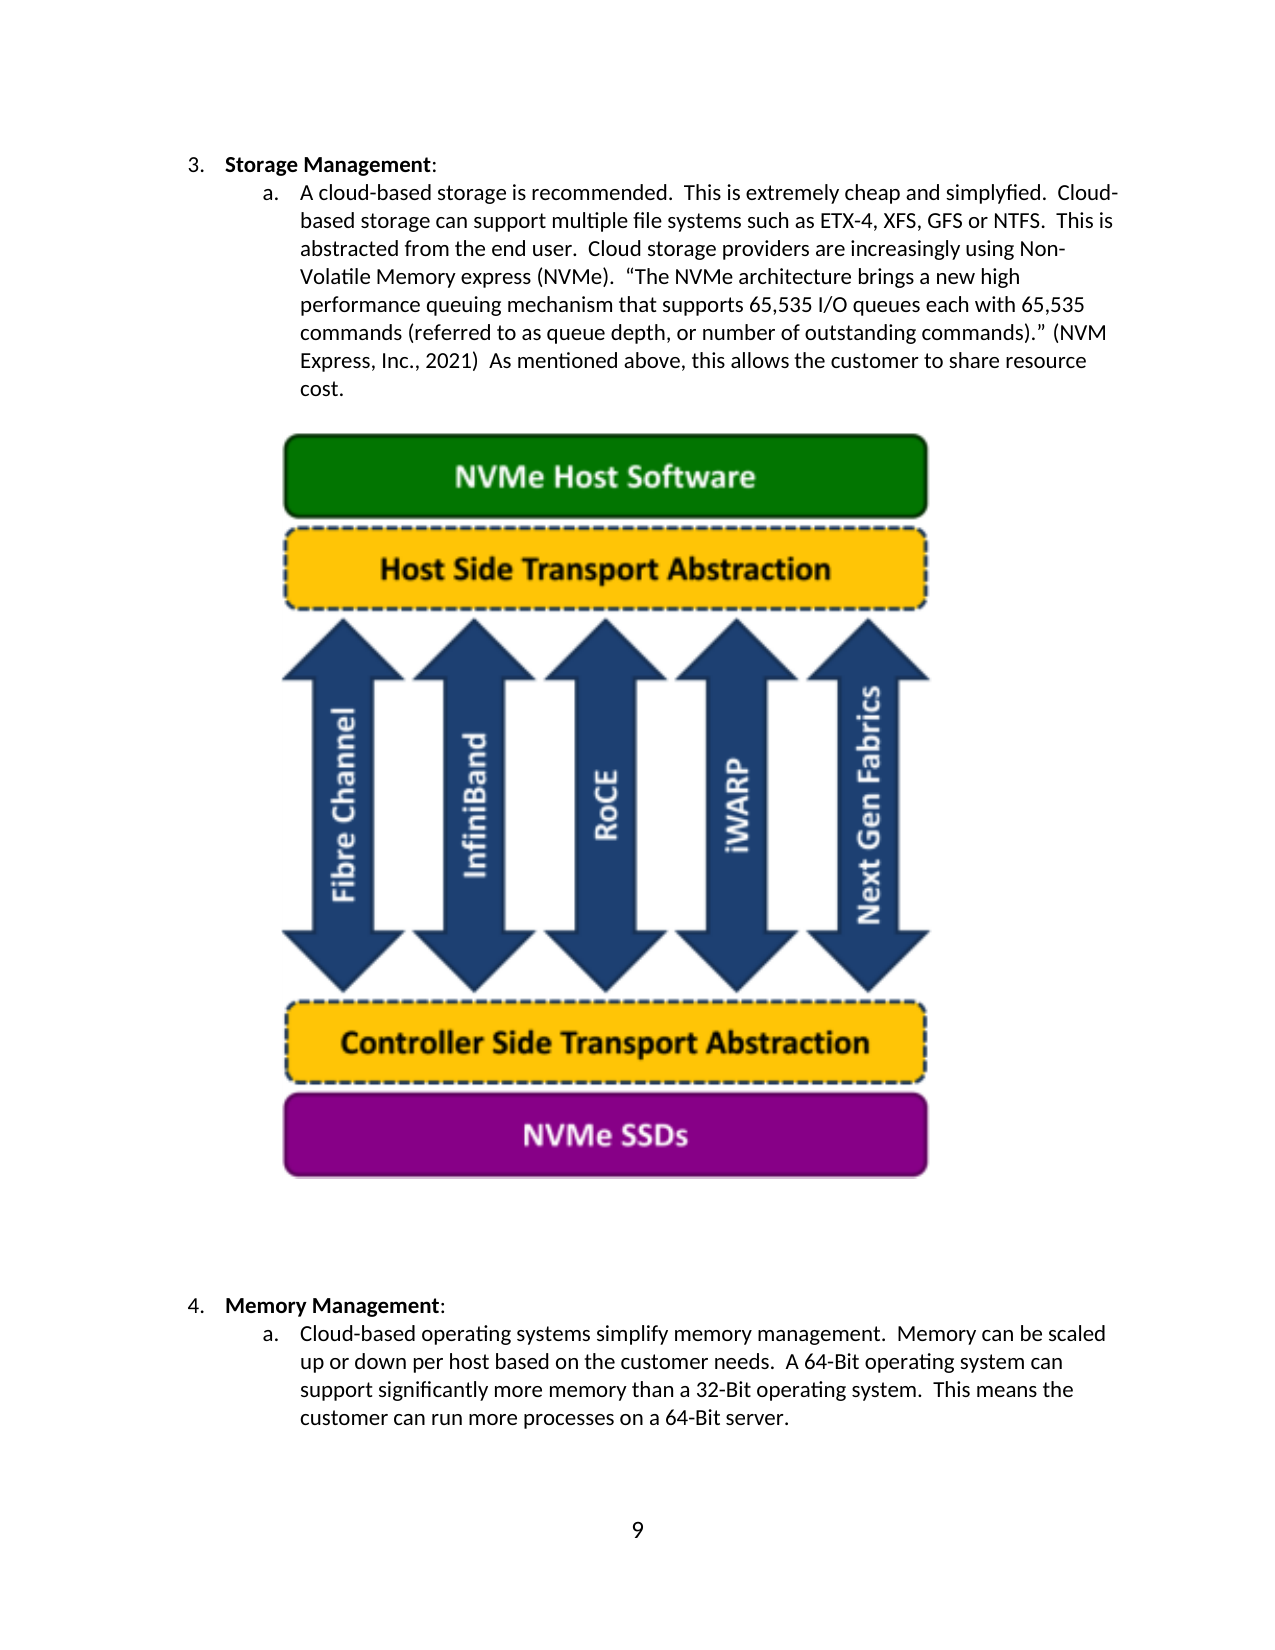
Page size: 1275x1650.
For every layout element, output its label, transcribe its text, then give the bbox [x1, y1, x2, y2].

list Storage Management: [187, 150, 1125, 178]
list Memory Management: [187, 1291, 1125, 1319]
list Cloud-based operating systems simplify memory management. Memory can be scaled up or down per host based on the customer needs. A 64-Bit operating system can support significantly more memory than a 32-Bit operating system. This means the customer can run more processes on a 64-Bit server. [262, 1319, 1125, 1431]
list A cloud-based storage is recommended. This is extremely cheap and simplyfied. Cloud-based storage can support multiple file systems such as ETX-4, XFS, GFS or NTFS. This is abstracted from the end user. Cloud storage providers are increasingly using Non-Volatile Memory express (NVMe). “The NVMe architecture brings a new high performance queuing mechanism that supports 65,535 I/O queues each with 65,535 commands (referred to as queue depth, or number of outstanding commands).” As mentioned above, this allows the customer to share resource cost. [262, 178, 1125, 402]
